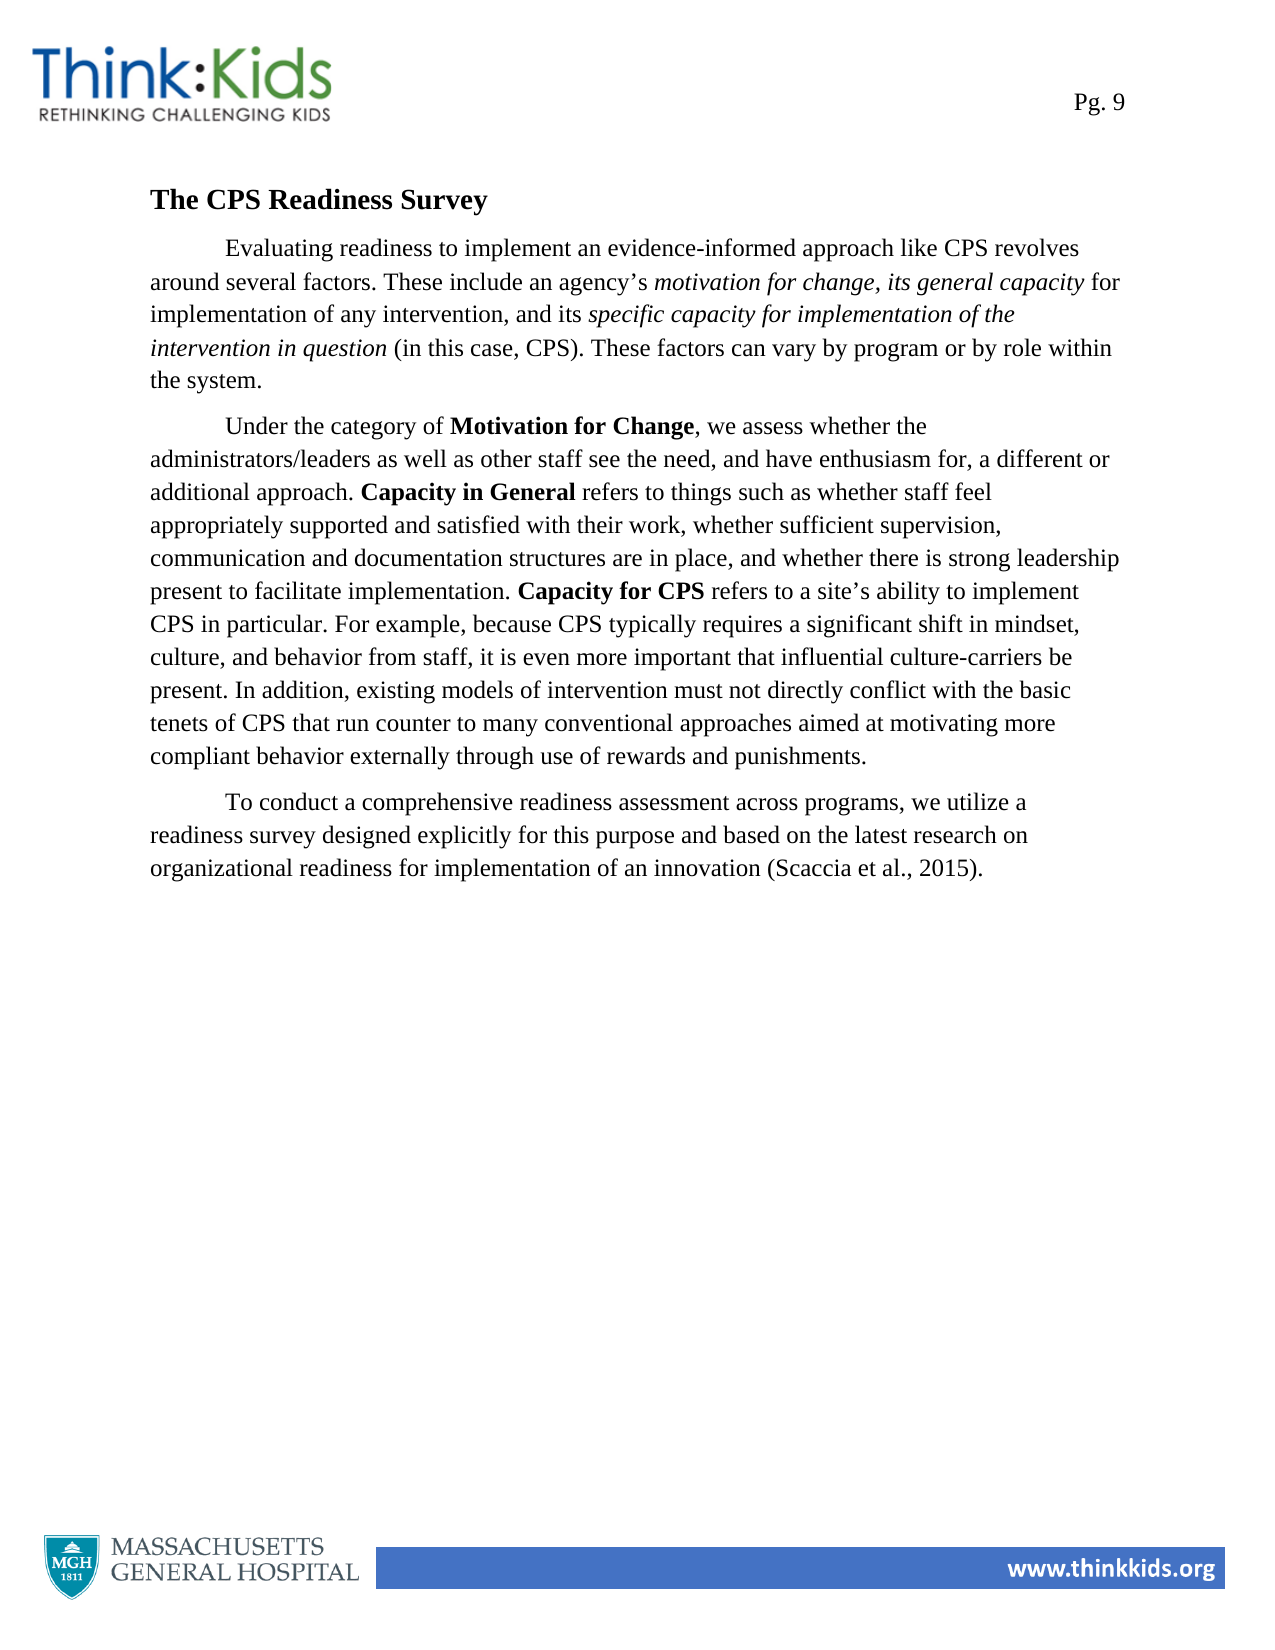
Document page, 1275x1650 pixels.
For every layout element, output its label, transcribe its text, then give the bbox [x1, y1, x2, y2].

text Under the category of Motivation for Change, we assess whether the administrators/leaders as well as other staff see the need, and have enthusiasm for, a different or additional approach. Capacity in General refers to things such as whether staff feel appropriately supported and satisfied with their work, whether sufficient supervision, communication and documentation structures are in place, and whether there is strong leadership present to facilitate implementation. Capacity for CPS refers to a site’s ability to implement CPS in particular. For example, because CPS typically requires a significant shift in mindset, culture, and behavior from staff, it is even more important that influential culture-carriers be present. In addition, existing models of intervention must not directly conflict with the basic tenets of CPS that run counter to many conventional approaches aimed at motivating more compliant behavior externally through use of rewards and punishments. [150, 411, 1125, 770]
text The CPS Readiness Survey [150, 182, 1125, 216]
picture [31, 45, 332, 123]
picture [44, 1535, 1231, 1600]
text Evaluating readiness to implement an evidence-informed approach like CPS revolves around several factors. These include an agency’s motivation for change, its general capacity for implementation of any intervention, and its specific capacity for implementation of the intervention in question (in this case, CPS). These factors can vary by program or by role within the system. [150, 233, 1125, 394]
text To conduct a comprehensive readiness assessment across programs, we utilize a readiness survey designed explicitly for this purpose and based on the latest research on organizational readiness for implementation of an innovation (Scaccia et al., 2015). [150, 787, 1125, 882]
